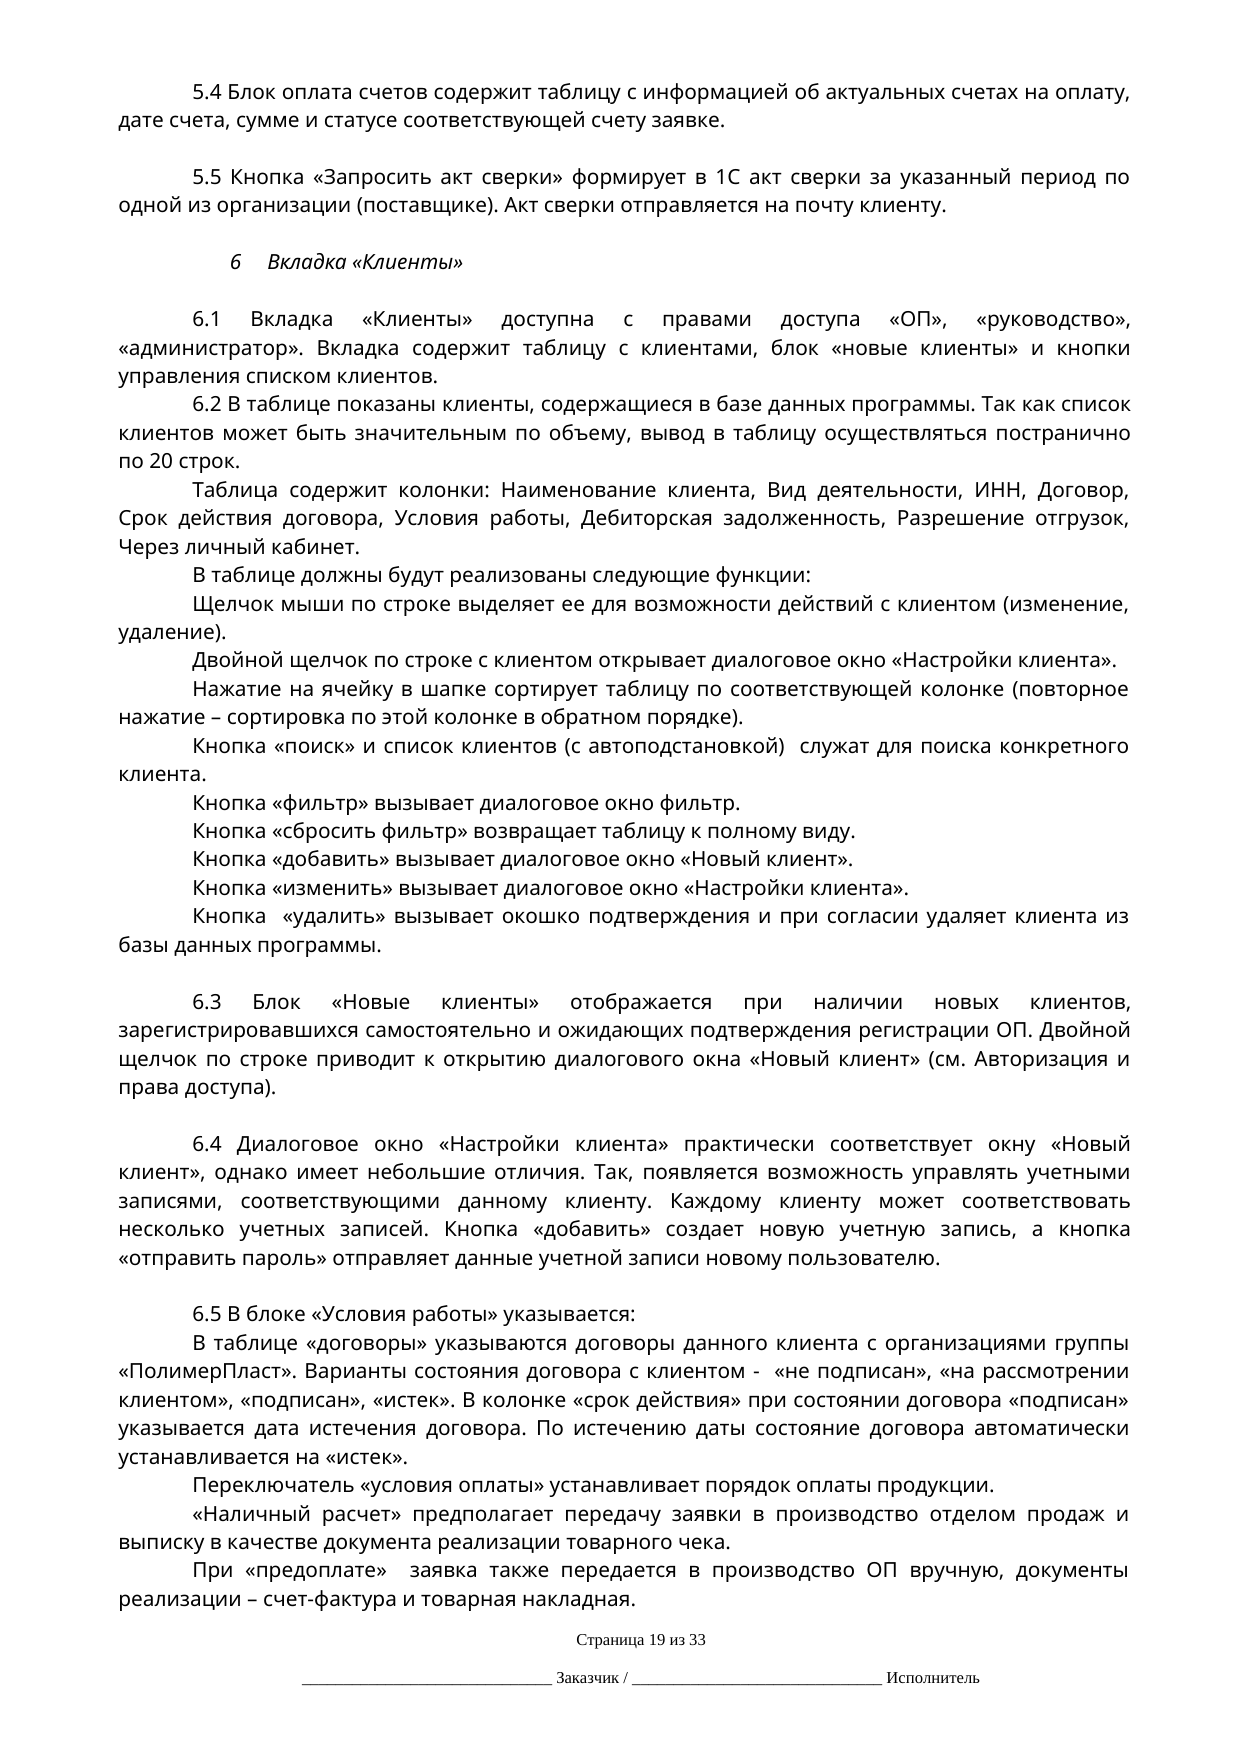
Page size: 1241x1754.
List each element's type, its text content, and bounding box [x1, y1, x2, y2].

text 6.4 Диалоговое окно «Настройки клиента» практически соответствует окну «Новый клиент», однако имеет небольшие отличия. Так, появляется возможность управлять учетными записями, соответствующими данному клиенту. Каждому клиенту может соответствовать несколько учетных записей. Кнопка «добавить» создает новую учетную запись, а кнопка «отправить пароль» отправляет данные учетной записи новому пользователю. [118, 1129, 1132, 1271]
text Кнопка «изменить» вызывает диалоговое окно «Настройки клиента». [118, 873, 1130, 901]
text Кнопка «добавить» вызывает диалоговое окно «Новый клиент». [118, 844, 1130, 873]
text Кнопка «фильтр» вызывает диалоговое окно фильтр. [118, 788, 1130, 816]
text Кнопка «удалить» вызывает окошко подтверждения и при согласии удаляет клиента из базы данных программы. [118, 901, 1130, 958]
text 6.3 Блок «Новые клиенты» отображается при наличии новых клиентов, зарегистрировавшихся самостоятельно и ожидающих подтверждения регистрации ОП. Двойной щелчок по строке приводит к открытию диалогового окна «Новый клиент» (см. Авторизация и права доступа). [118, 987, 1132, 1101]
subtitle Вкладка «Клиенты» [229, 247, 1163, 276]
text Двойной щелчок по строке с клиентом открывает диалоговое окно «Настройки клиента». [118, 646, 1130, 674]
text «Наличный расчет» предполагает передачу заявки в производство отделом продаж и выписку в качестве документа реализации товарного чека. [118, 1499, 1130, 1556]
text Кнопка «сбросить фильтр» возвращает таблицу к полному виду. [118, 816, 1130, 844]
text В таблице должны будут реализованы следующие функции: [118, 560, 1130, 589]
text Переключатель «условия оплаты» устанавливает порядок оплаты продукции. [118, 1470, 1130, 1499]
text В таблице «договоры» указываются договоры данного клиента с организациями группы «ПолимерПласт». Варианты состояния договора с клиентом - «не подписан», «на рассмотрении клиентом», «подписан», «истек». В колонке «срок действия» при состоянии договора «подписан» указывается дата истечения договора. По истечению даты состояние договора автоматически устанавливается на «истек». [118, 1328, 1130, 1470]
text Таблица содержит колонки: Наименование клиента, Вид деятельности, ИНН, Договор, Срок действия договора, Условия работы, Дебиторская задолженность, Разрешение отгрузок, Через личный кабинет. [118, 475, 1130, 560]
text 6.1 Вкладка «Клиенты» доступна с правами доступа «ОП», «руководство», «администратор». Вкладка содержит таблицу с клиентами, блок «новые клиенты» и кнопки управления списком клиентов. [118, 304, 1132, 389]
text 5.5 Кнопка «Запросить акт сверки» формирует в 1С акт сверки за указанный период по одной из организации (поставщике). Акт сверки отправляется на почту клиенту. [118, 162, 1132, 219]
text При «предоплате» заявка также передается в производство ОП вручную, документы реализации – счет-фактура и товарная накладная. [118, 1556, 1130, 1612]
text 5.4 Блок оплата счетов содержит таблицу с информацией об актуальных счетах на оплату, дате счета, сумме и статусе соответствующей счету заявке. [118, 77, 1132, 134]
text Нажатие на ячейку в шапке сортирует таблицу по соответствующей колонке (повторное нажатие – сортировка по этой колонке в обратном порядке). [118, 674, 1130, 731]
text Щелчок мыши по строке выделяет ее для возможности действий с клиентом (изменение, удаление). [118, 589, 1130, 646]
text 6.5 В блоке «Условия работы» указывается: [118, 1299, 1130, 1328]
text 6.2 В таблице показаны клиенты, содержащиеся в базе данных программы. Так как список клиентов может быть значительным по объему, вывод в таблицу осуществляться постранично по 20 строк. [118, 389, 1132, 475]
text Кнопка «поиск» и список клиентов (с автоподстановкой) служат для поиска конкретного клиента. [118, 731, 1130, 788]
